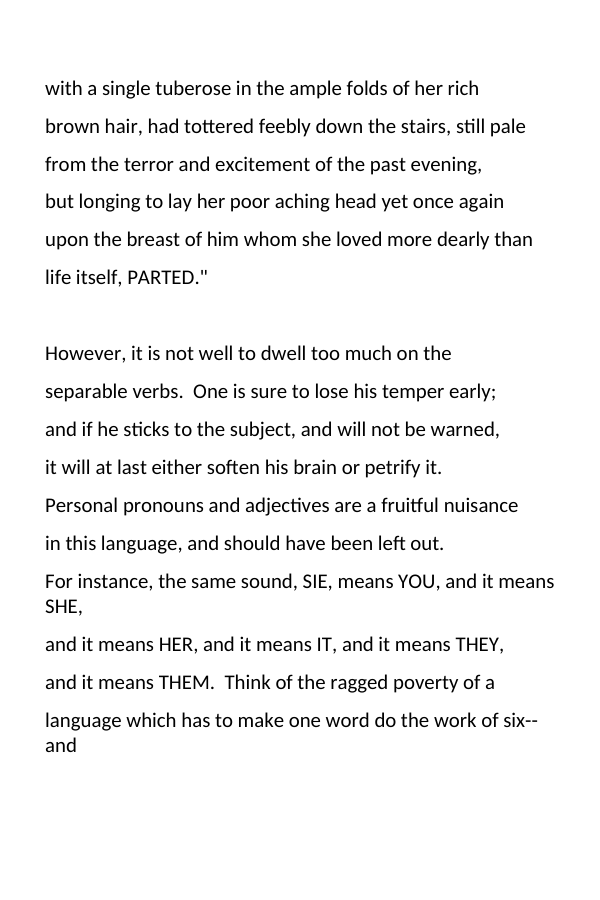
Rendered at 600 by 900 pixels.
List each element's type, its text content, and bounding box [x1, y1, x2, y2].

text and if he sticks to the subject, and will not be warned, [45, 416, 555, 442]
text brown hair, had tottered feebly down the stairs, still pale [45, 113, 555, 138]
text However, it is not well to dwell too much on the [45, 340, 555, 366]
text For instance, the same sound, SIE, means YOU, and it means SHE, [45, 568, 555, 619]
text but longing to lay her poor aching head yet once again [45, 189, 555, 214]
text language which has to make one word do the work of six--and [45, 707, 555, 758]
text life itself, PARTED." [45, 264, 555, 290]
text with a single tuberose in the ample folds of her rich [45, 75, 555, 100]
text and it means HER, and it means IT, and it means THEY, [45, 631, 555, 657]
text upon the breast of him whom she loved more dearly than [45, 227, 555, 252]
text separable verbs. One is sure to lose his temper early; [45, 378, 555, 404]
text it will at last either soften his brain or petrify it. [45, 454, 555, 479]
text Personal pronouns and adjectives are a fruitful nuisance [45, 492, 555, 517]
text in this language, and should have been left out. [45, 530, 555, 555]
text from the terror and excitement of the past evening, [45, 151, 555, 176]
text and it means THEM. Think of the ragged poverty of a [45, 669, 555, 694]
